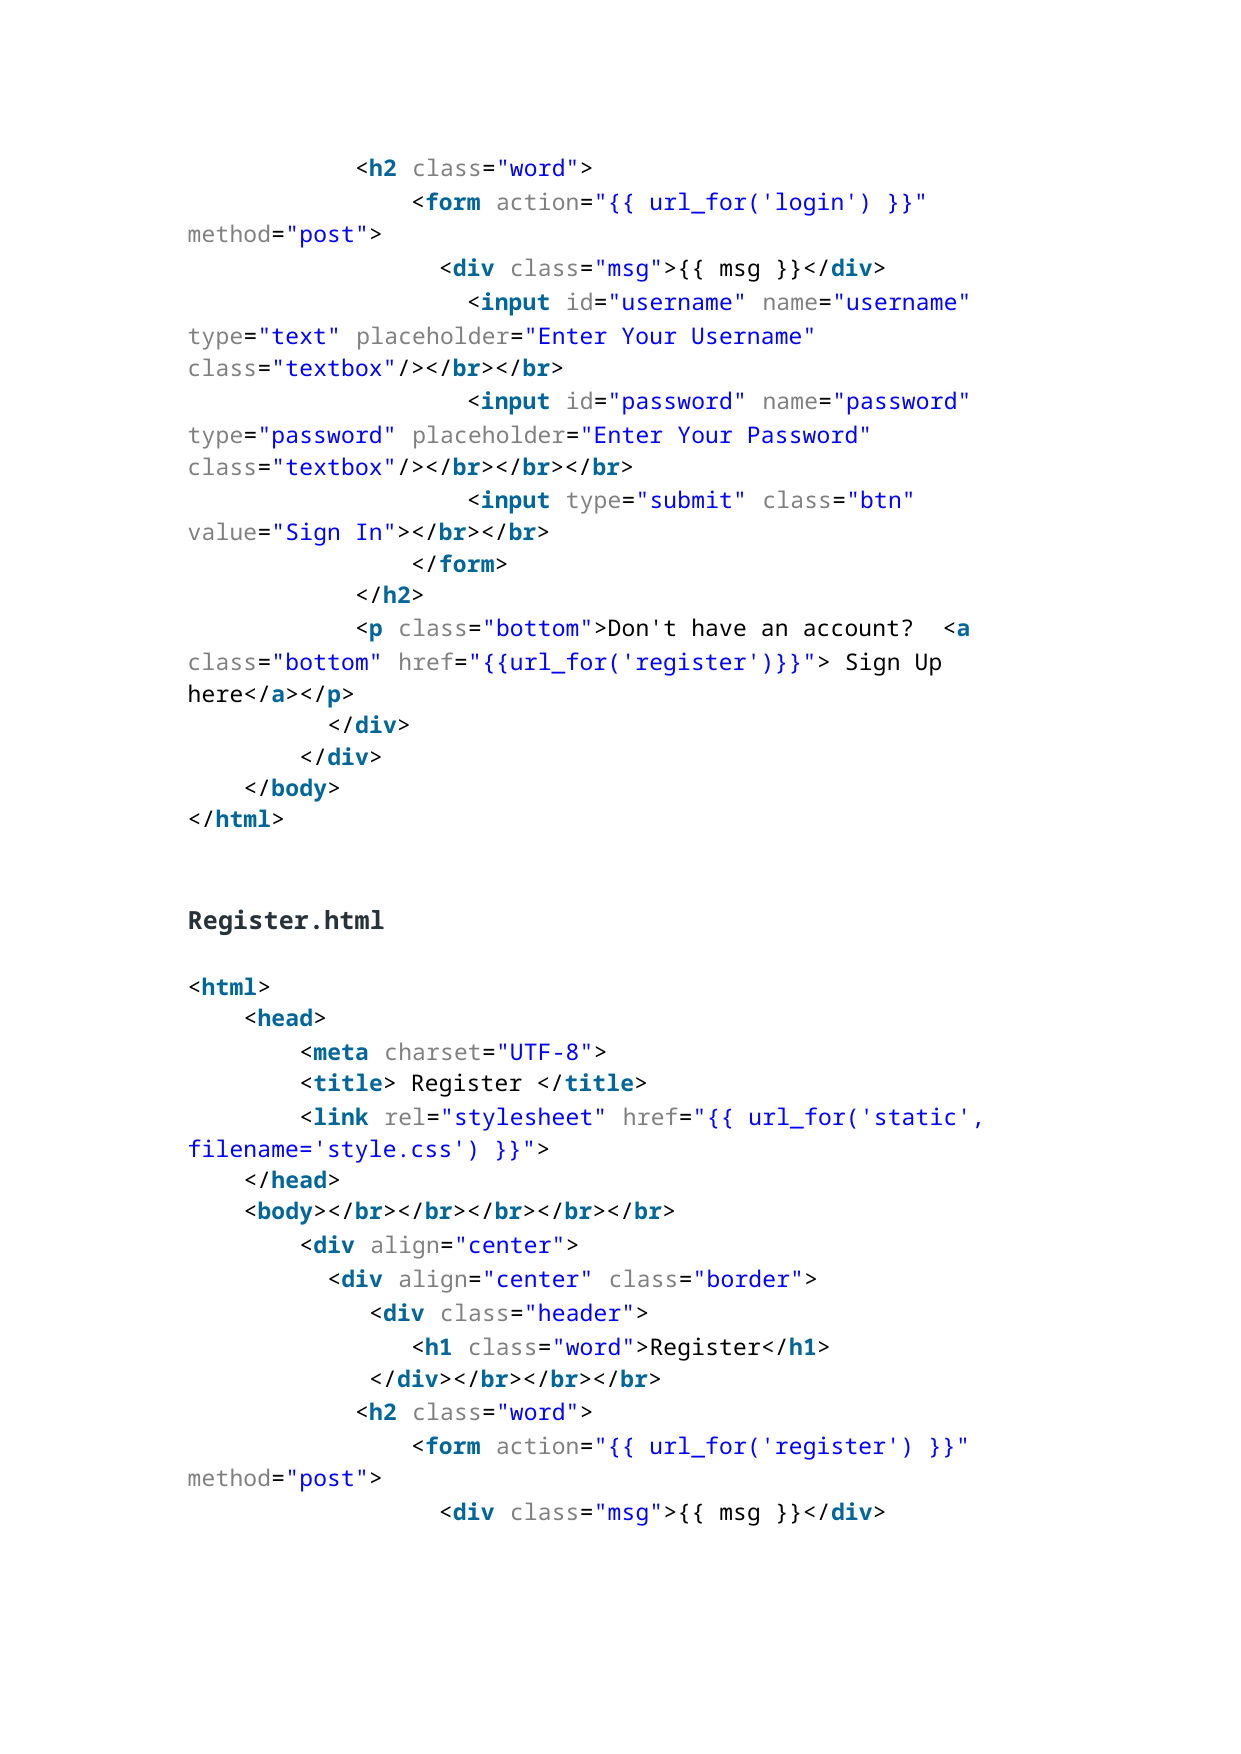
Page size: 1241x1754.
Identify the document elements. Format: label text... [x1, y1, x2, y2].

text <title> Register </title> [187, 1067, 1053, 1098]
text </div> [187, 709, 1053, 741]
text <input id="password" name="password" type="password" placeholder="Enter Your Password" class="textbox"/></br></br></br> [187, 383, 1053, 482]
text </form> [187, 547, 1053, 579]
text <input type="submit" class="btn" value="Sign In"></br></br> [187, 482, 1053, 547]
text </head> [187, 1164, 1053, 1195]
text <h2 class="word"> [187, 1394, 1053, 1428]
text <div class="msg">{{ msg }}</div> [187, 249, 1053, 283]
text <div class="header"> [187, 1294, 1053, 1328]
text </body> [187, 772, 1053, 803]
text <input id="username" name="username" type="text" placeholder="Enter Your Username" class="textbox"/></br></br> [187, 283, 1053, 383]
text <form action="{{ url_for('register') }}" method="post"> [187, 1428, 1053, 1493]
text <div class="msg">{{ msg }}</div> [187, 1493, 1053, 1527]
text <form action="{{ url_for('login') }}" method="post"> [187, 184, 1053, 249]
text </html> [187, 803, 1053, 834]
text <h2 class="word"> [187, 150, 1053, 184]
text <div align="center" class="border"> [187, 1260, 1053, 1294]
text <p class="bottom">Don't have an account? <a class="bottom" href="{{url_for('register')}}"> Sign Up here</a></p> [187, 610, 1053, 709]
text <head> [187, 1002, 1053, 1033]
text <meta charset="UTF-8"> [187, 1033, 1053, 1067]
text </div> [187, 741, 1053, 772]
text Register.html [187, 902, 1053, 937]
text </div></br></br></br> [187, 1362, 1053, 1394]
text <html> [187, 971, 1053, 1002]
text </h2> [187, 579, 1053, 610]
text <body></br></br></br></br></br> [187, 1195, 1053, 1226]
text <h1 class="word">Register</h1> [187, 1328, 1053, 1362]
text <link rel="stylesheet" href="{{ url_for('static', filename='style.css') }}"> [187, 1098, 1053, 1164]
text <div align="center"> [187, 1226, 1053, 1260]
